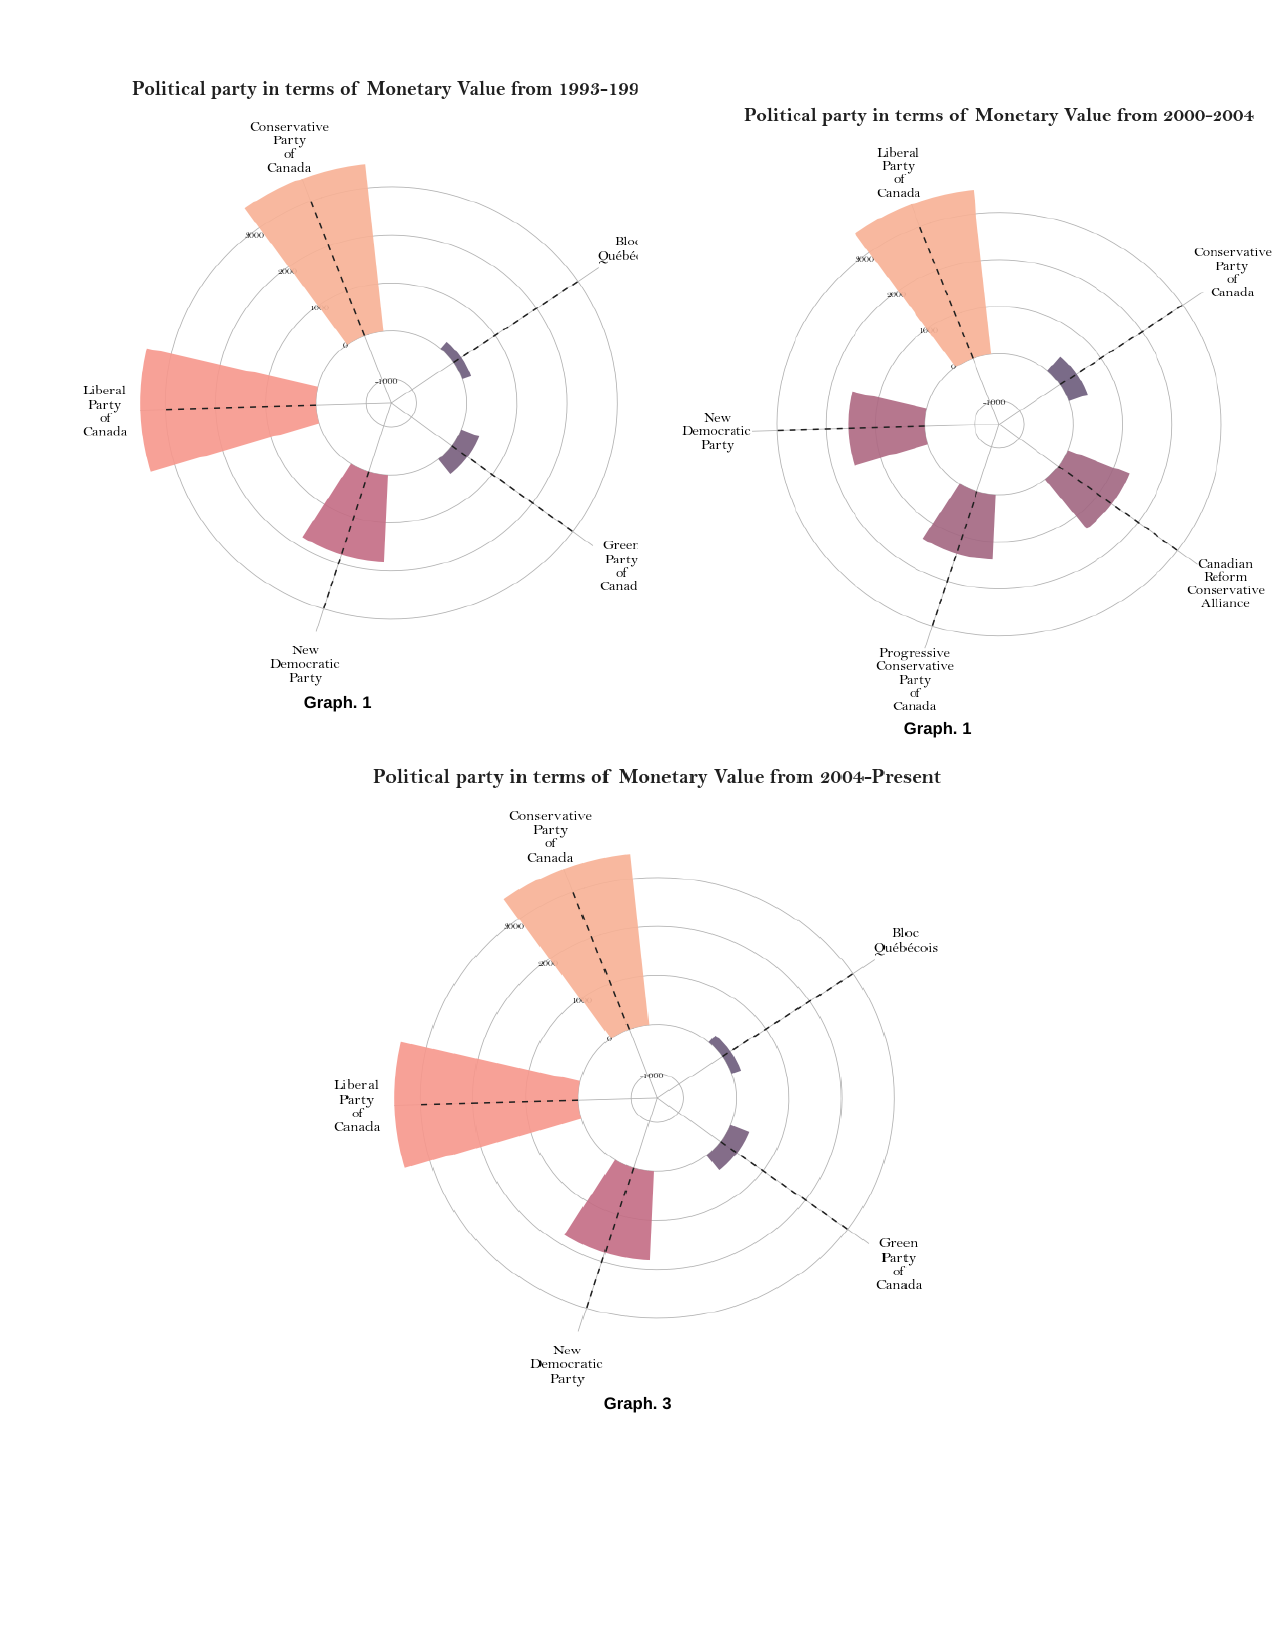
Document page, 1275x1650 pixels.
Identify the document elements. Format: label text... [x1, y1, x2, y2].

picture [75, 75, 638, 690]
text Graph. 1 [675, 719, 1200, 738]
text Graph. 3 [75, 1394, 1200, 1413]
picture [326, 762, 949, 1391]
text Graph. 1 [75, 690, 600, 712]
picture [675, 101, 1275, 719]
